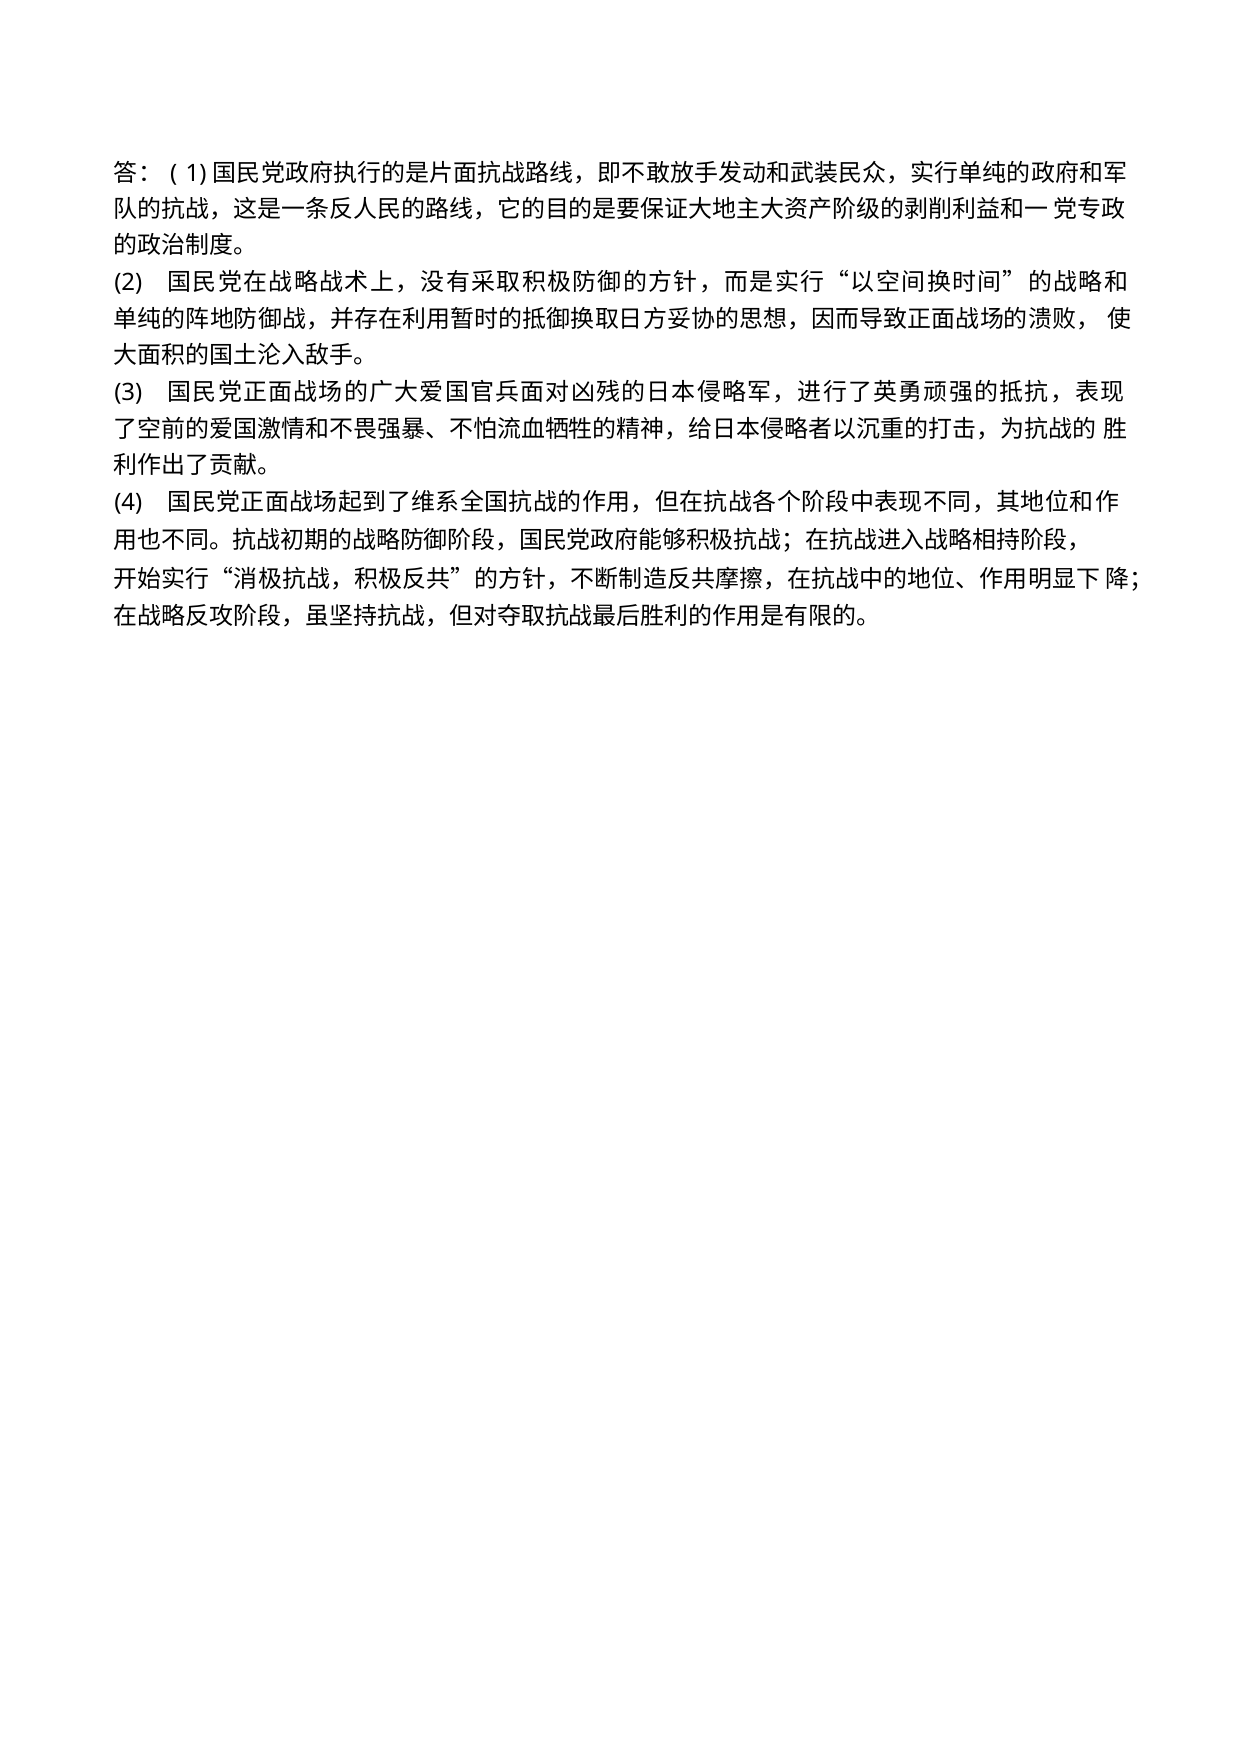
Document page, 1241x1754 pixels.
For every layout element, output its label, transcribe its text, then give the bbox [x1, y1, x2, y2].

text 开始实行“消极抗战，积极反共”的方针，不断制造反共摩擦，在抗战中的地位、作用明显下 降； 在战略反攻阶段，虽坚持抗战，但对夺取抗战最后胜利的作用是有限的。 [113, 559, 1156, 631]
text 答： ( 1) 国民党政府执行的是片面抗战路线，即不敢放手发动和武装民众，实行单纯的政府和军队的抗战，这是一条反人民的路线，它的目的是要保证大地主大资产阶级的剥削利益和一 党专政的政治制度。 [113, 153, 1127, 261]
list 国民党正面战场的广大爱国官兵面对凶残的日本侵略军，进行了英勇顽强的抵抗，表现了空前的爱国激情和不畏强暴、不怕流血牺牲的精神，给日本侵略者以沉重的打击，为抗战的 胜利作出了贡献。 [113, 373, 1127, 481]
list 国民党在战略战术上，没有采取积极防御的方针，而是实行“以空间换时间”的战略和单纯的阵地防御战，并存在利用暂时的抵御换取日方妥协的思想，因而导致正面战场的溃败， 使大面积的国土沦入敌手。 [113, 263, 1131, 371]
list 国民党正面战场起到了维系全国抗战的作用，但在抗战各个阶段中表现不同，其地位和作用也不同。抗战初期的战略防御阶段，国民党政府能够积极抗战；在抗战进入战略相持阶段， [113, 483, 1119, 556]
